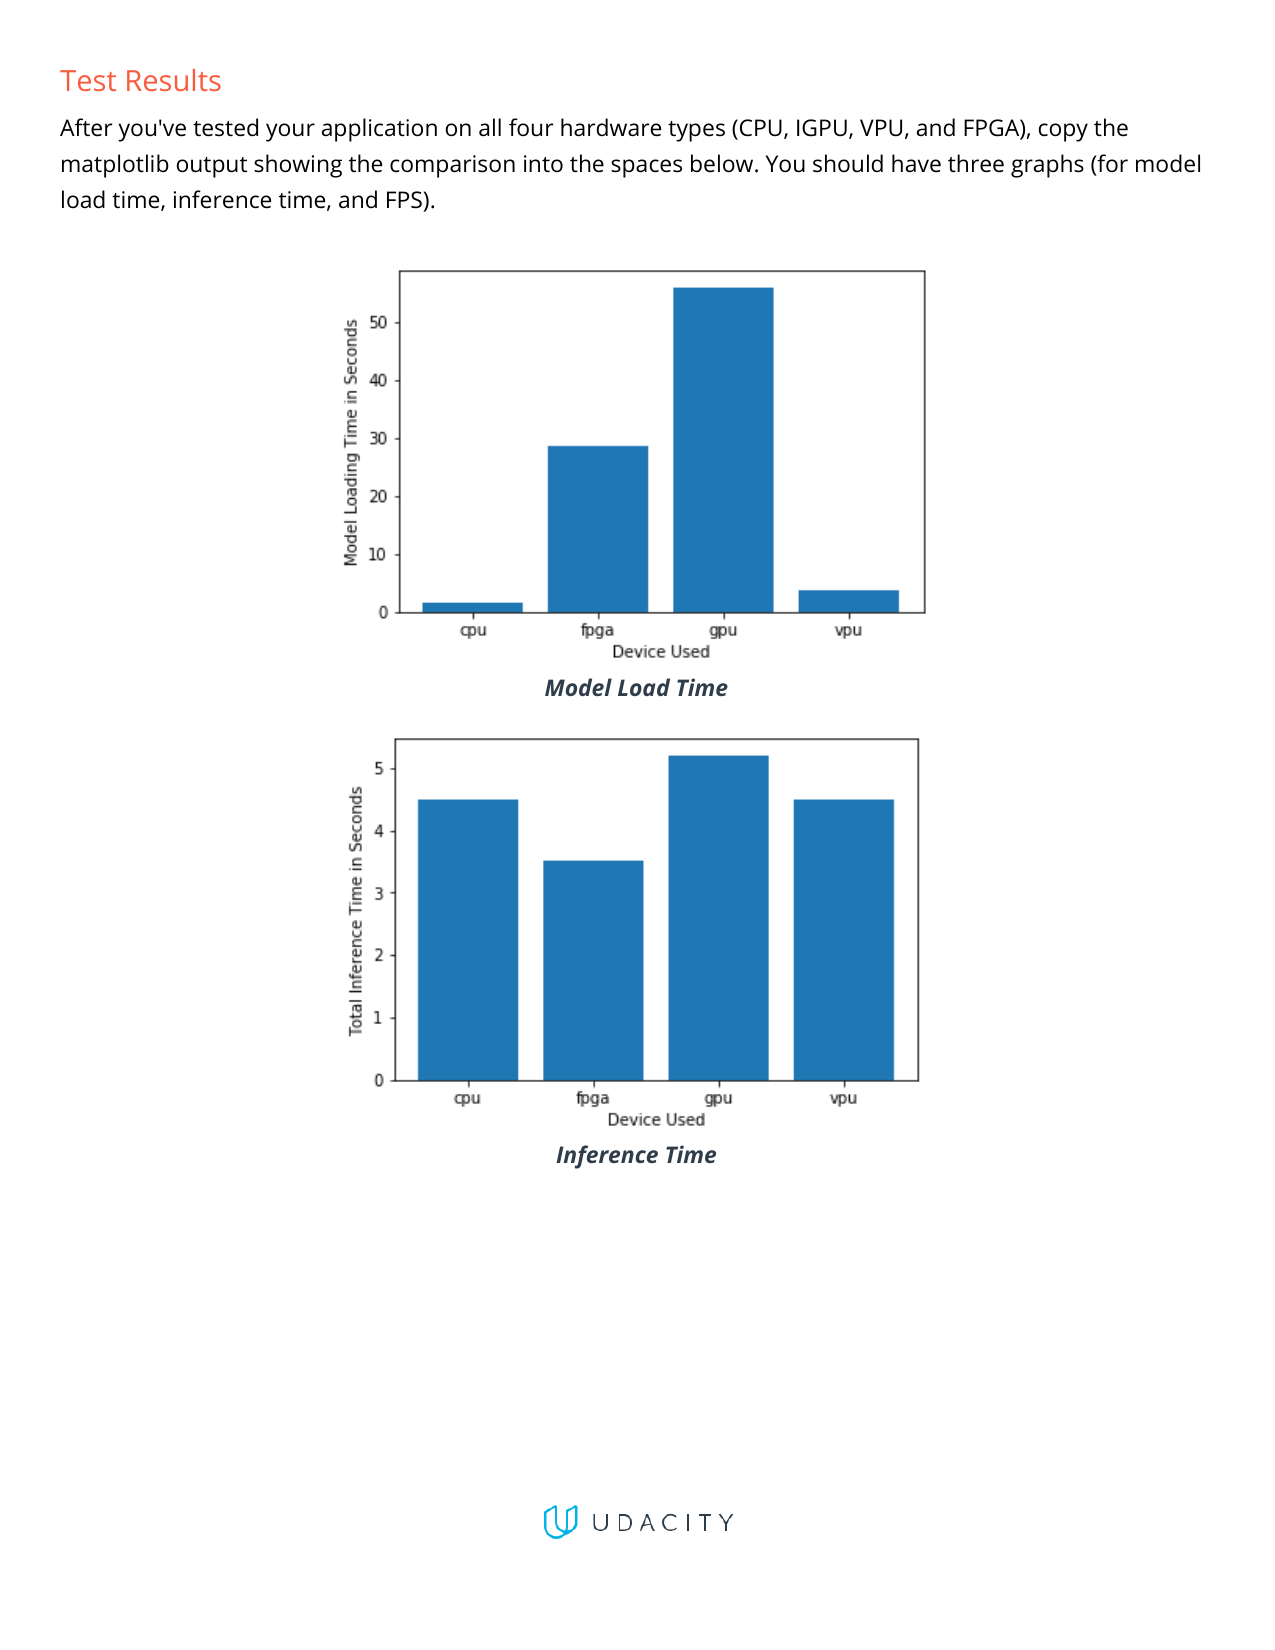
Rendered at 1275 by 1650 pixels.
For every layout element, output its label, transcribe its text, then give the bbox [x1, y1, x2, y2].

picture [336, 256, 939, 672]
text After you've tested your application on all four hardware types (CPU, IGPU, VPU, and FPGA), copy the matplotlib output showing the comparison into the spaces below. You should have three graphs (for model load time, inference time, and FPS). [60, 112, 1215, 215]
picture [510, 1471, 765, 1572]
text Inference Time [60, 1139, 1215, 1171]
picture [340, 723, 935, 1140]
subtitle Test Results [60, 60, 1215, 100]
text Model Load Time [60, 672, 1215, 703]
